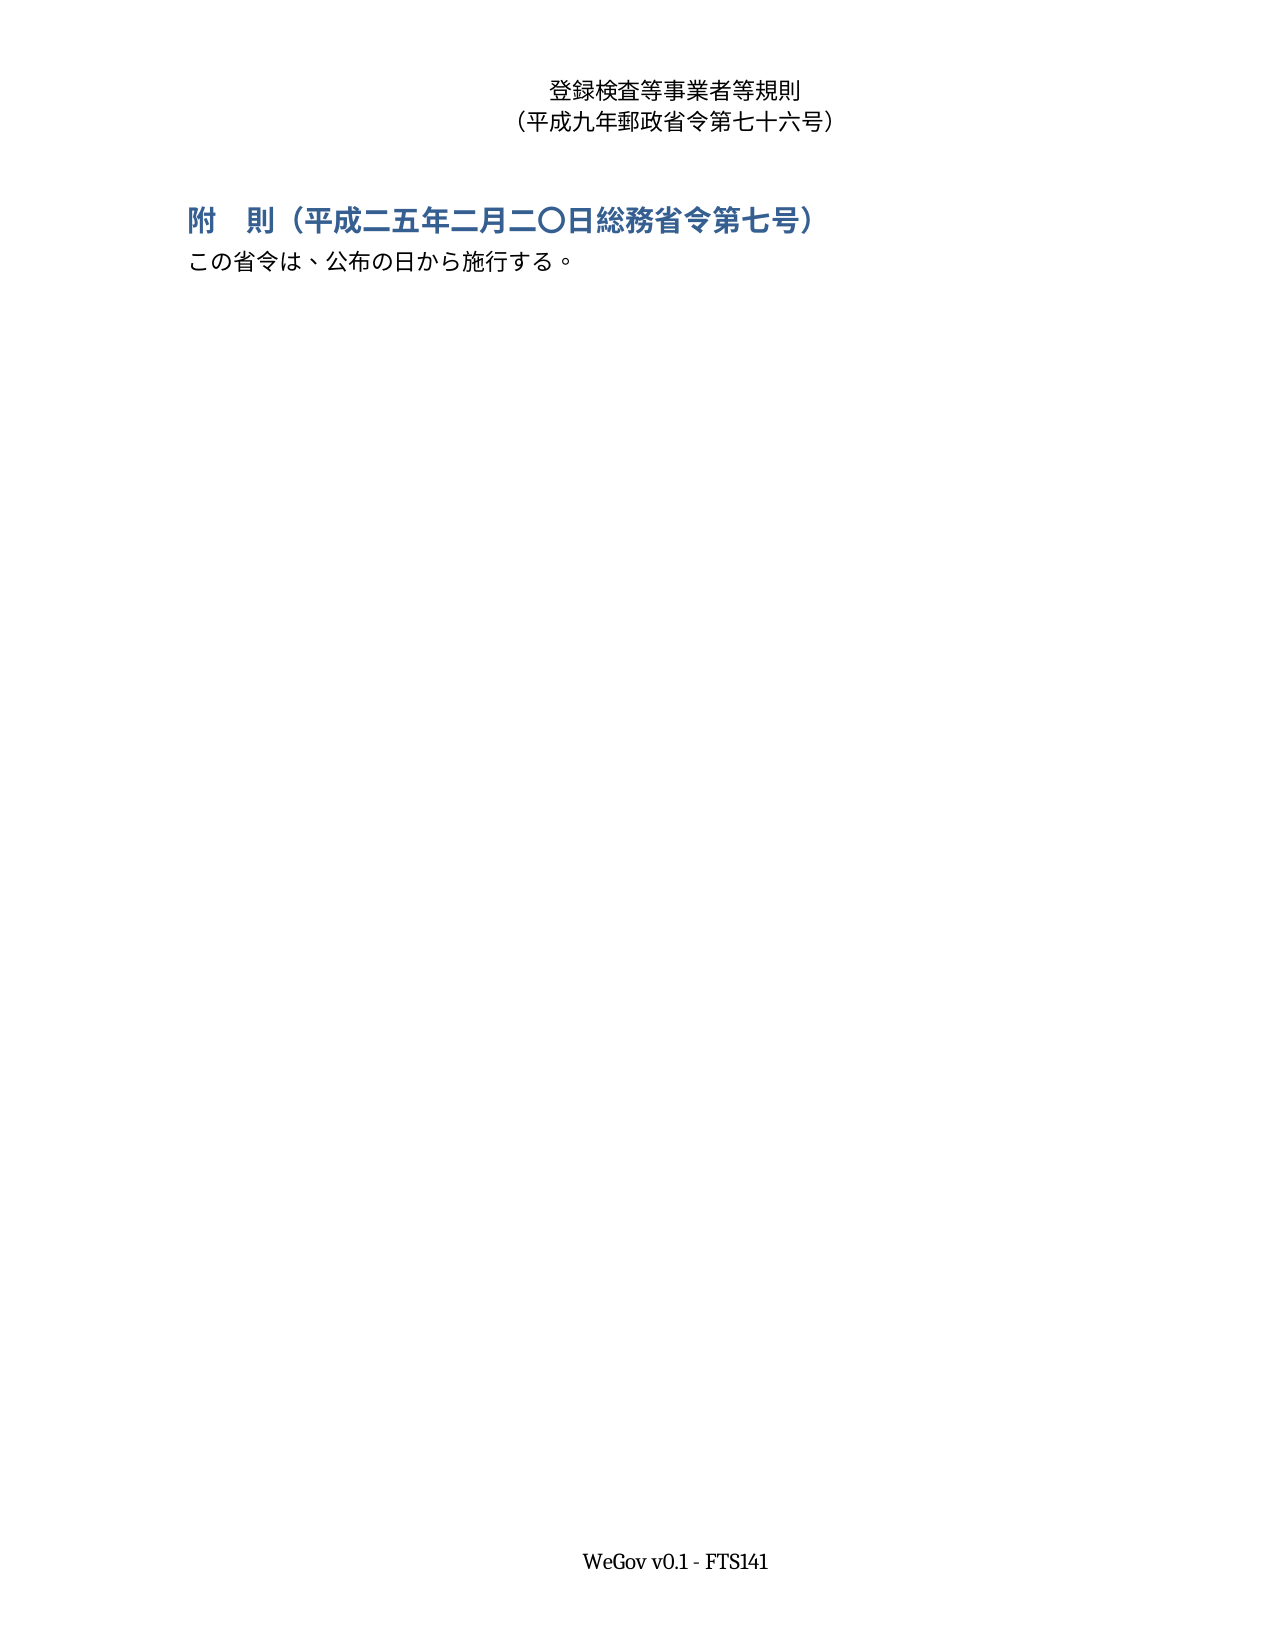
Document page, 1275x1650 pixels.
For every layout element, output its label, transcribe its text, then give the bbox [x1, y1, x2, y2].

subtitle 附 則（平成二五年二月二〇日総務省令第七号） [187, 200, 1087, 240]
text この省令は、公布の日から施行する。 [187, 246, 1087, 277]
